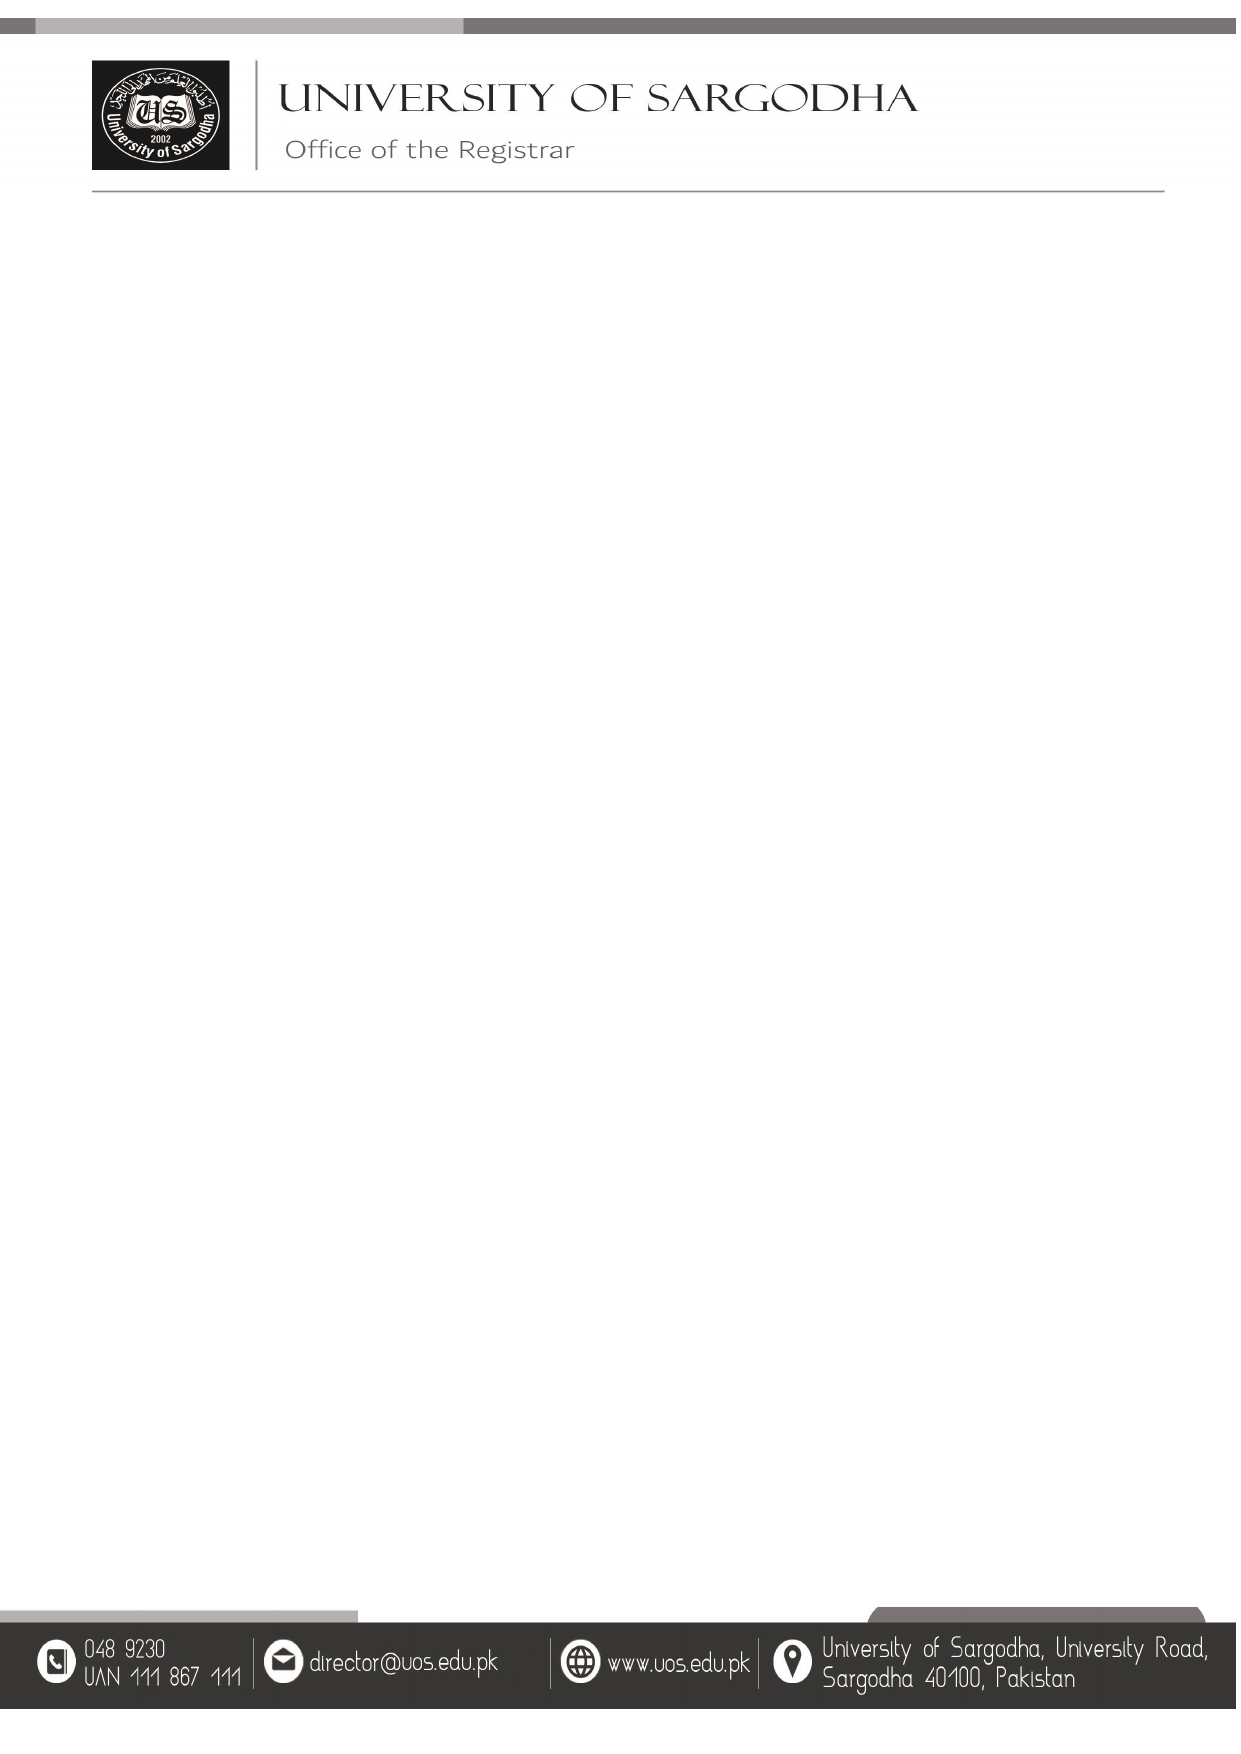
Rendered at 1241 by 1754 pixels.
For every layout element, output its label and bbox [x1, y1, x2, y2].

picture [0, 1606, 1236, 1709]
picture [0, 18, 1236, 193]
